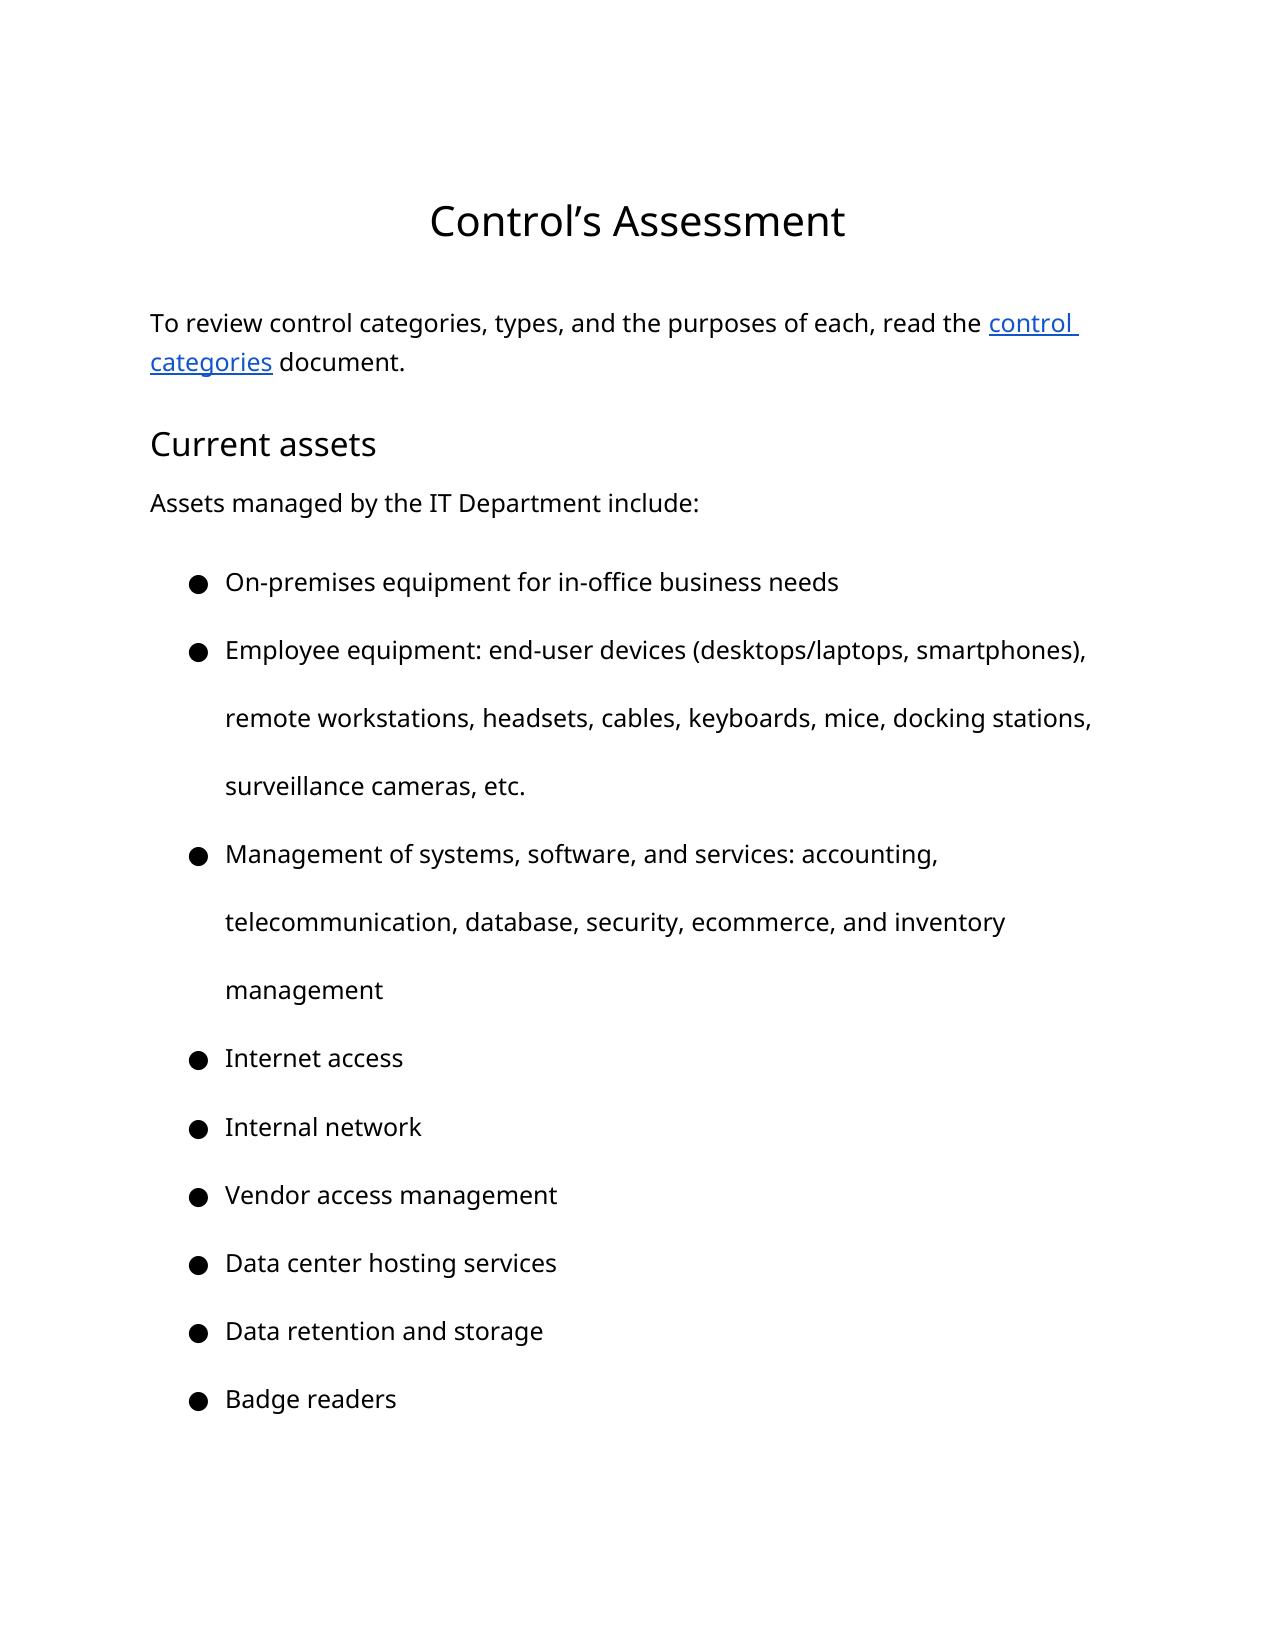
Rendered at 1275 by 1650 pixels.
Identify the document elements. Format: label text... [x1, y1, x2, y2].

list Data retention and storage [187, 1313, 1125, 1348]
list On-premises equipment for in-office business needs [187, 564, 1125, 598]
list Employee equipment: end-user devices (desktops/laptops, smartphones), remote workstations, headsets, cables, keyboards, mice, docking stations, surveillance cameras, etc. [187, 632, 1125, 803]
subtitle Current assets [150, 421, 1125, 467]
list Vendor access management [187, 1177, 1125, 1211]
list Management of systems, software, and services: accounting, telecommunication, database, security, ecommerce, and inventory management [187, 837, 1125, 1007]
text To review control categories, types, and the purposes of each, read the control categories document. [150, 305, 1125, 378]
subtitle Control’s Assessment [150, 192, 1125, 248]
list Badge readers [187, 1382, 1125, 1416]
text Assets managed by the IT Department include: [150, 486, 1125, 520]
list Data center hosting services [187, 1245, 1125, 1279]
list Internet access [187, 1041, 1125, 1075]
list Internal network [187, 1109, 1125, 1143]
